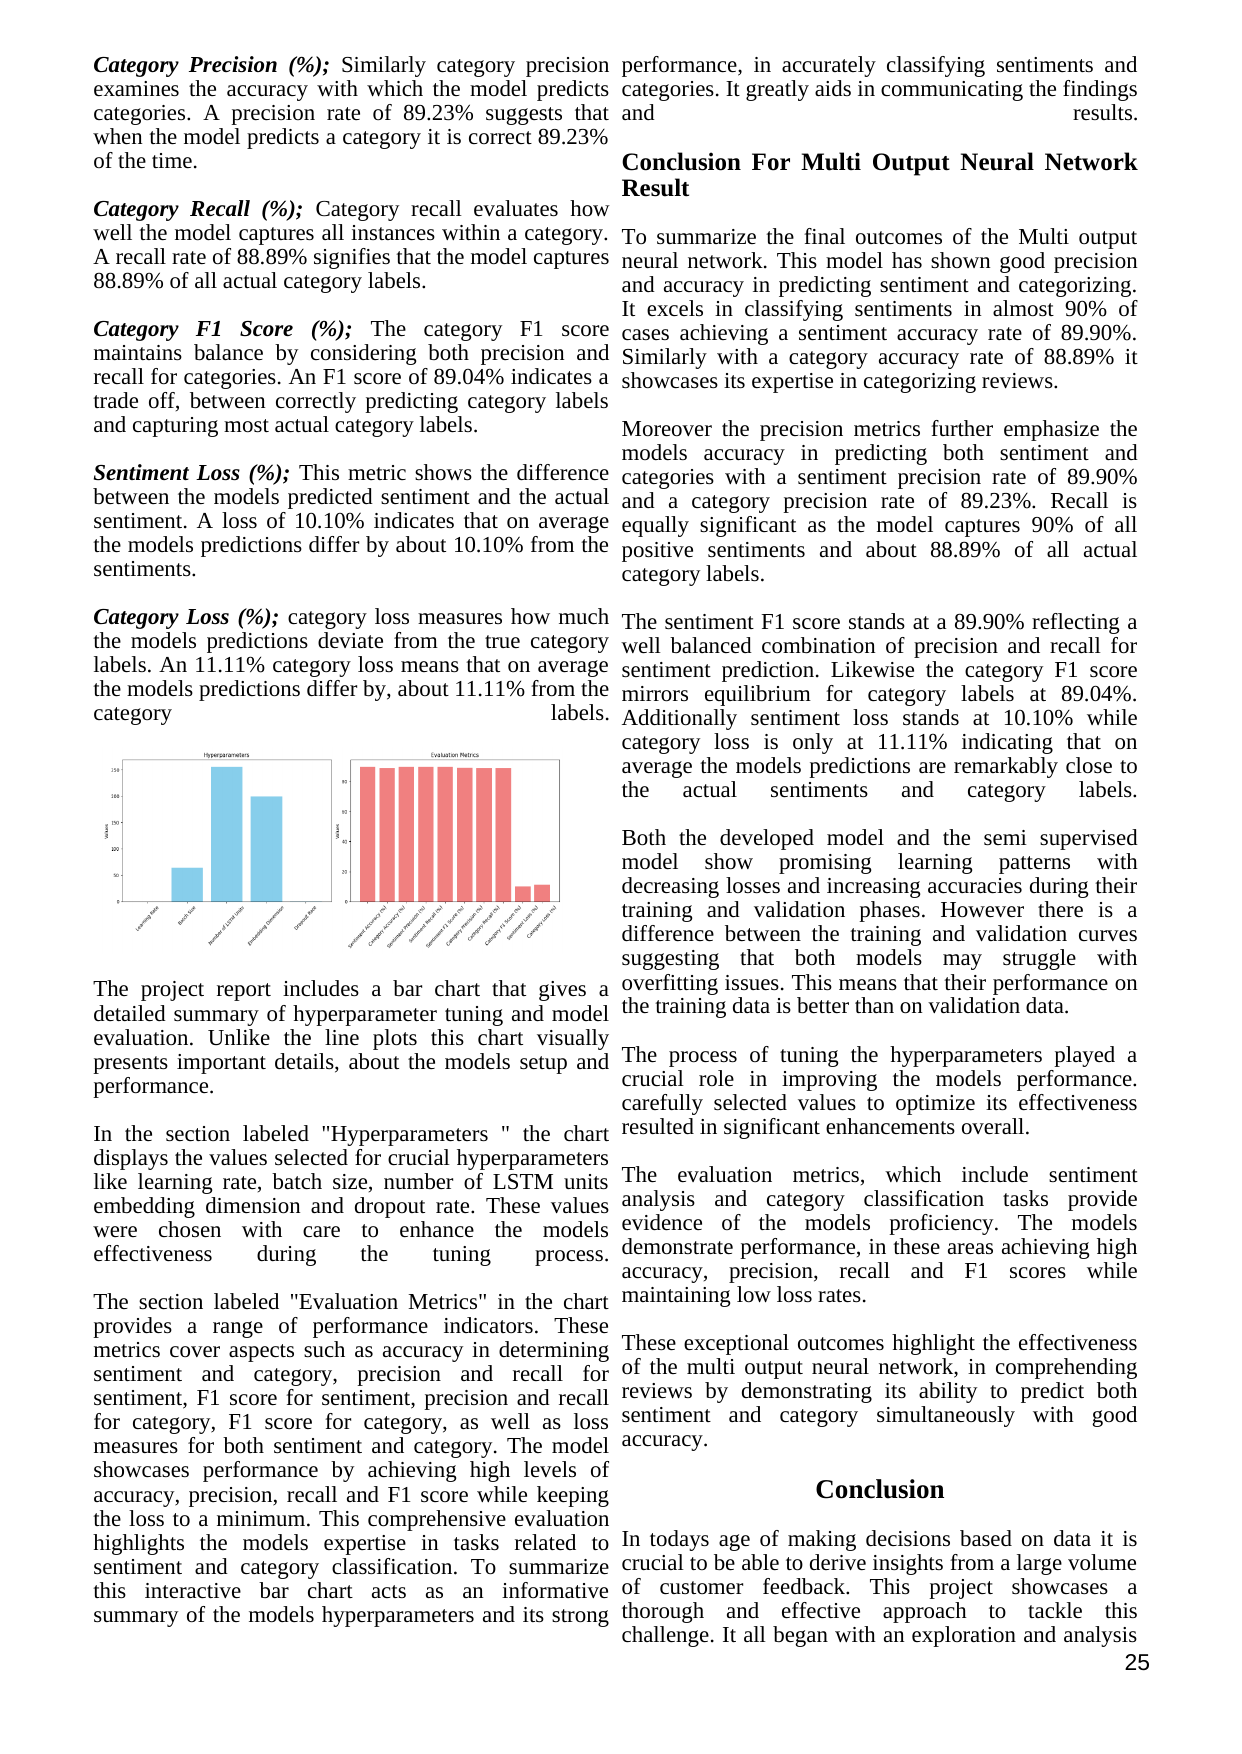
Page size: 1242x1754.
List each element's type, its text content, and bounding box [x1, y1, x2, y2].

picture [93, 747, 572, 954]
text Category F1 Score (%); The category F1 score maintains balance by considering both precision and recall for categories. An F1 score of 89.04% indicates a trade off, between correctly predicting category labels and capturing most actual category labels. [93, 317, 610, 437]
text Conclusion [621, 1475, 1138, 1504]
text Category Precision (%); Similarly category precision examines the accuracy with which the model predicts categories. A precision rate of 89.23% suggests that when the model predicts a category it is correct 89.23% of the time. [93, 53, 610, 173]
text Category Recall (%); Category recall evaluates how well the model captures all instances within a category. A recall rate of 88.89% signifies that the model captures 88.89% of all actual category labels. [93, 197, 610, 293]
text The process of tuning the hyperparameters played a crucial role in improving the models performance. carefully selected values to optimize its effectiveness resulted in significant enhancements overall. [621, 1043, 1138, 1139]
text These exceptional outcomes highlight the effectiveness of the multi output neural network, in comprehending reviews by demonstrating its ability to predict both sentiment and category simultaneously with good accuracy. [621, 1331, 1138, 1451]
text The sentiment F1 score stands at a 89.90% reflecting a well balanced combination of precision and recall for sentiment prediction. Likewise the category F1 score mirrors equilibrium for category labels at 89.04%. Additionally sentiment loss stands at 10.10% while category loss is only at 11.11% indicating that on average the models predictions are remarkably close to the actual sentiments and category labels. Both the developed model and the semi supervised model show promising learning patterns with decreasing losses and increasing accuracies during their training and validation phases. However there is a difference between the training and validation curves suggesting that both models may struggle with overfitting issues. This means that their performance on the training data is better than on validation data. [621, 610, 1138, 1019]
text Moreover the precision metrics further emphasize the models accuracy in predicting both sentiment and categories with a sentiment precision rate of 89.90% and a category precision rate of 89.23%. Recall is equally significant as the model captures 90% of all positive sentiments and about 88.89% of all actual category labels. [621, 418, 1138, 586]
text Sentiment Loss (%); This metric shows the difference between the models predicted sentiment and the actual sentiment. A loss of 10.10% indicates that on average the models predictions differ by about 10.10% from the sentiments. [93, 461, 610, 582]
text Conclusion For Multi Output Neural Network Result [621, 149, 1138, 201]
text In the section labeled "Hyperparameters " the chart displays the values selected for crucial hyperparameters like learning rate, batch size, number of LSTM units embedding dimension and dropout rate. These values were chosen with care to enhance the models effectiveness during the tuning process. The section labeled "Evaluation Metrics" in the chart provides a range of performance indicators. These metrics cover aspects such as accuracy in determining sentiment and category, precision and recall for sentiment, F1 score for sentiment, precision and recall for category, F1 score for category, as well as loss measures for both sentiment and category. The model showcases performance by achieving high levels of accuracy, precision, recall and F1 score while keeping the loss to a minimum. This comprehensive evaluation highlights the models expertise in tasks related to sentiment and category classification. To summarize this interactive bar chart acts as an informative summary of the models hyperparameters and its strong performance, in accurately classifying sentiments and categories. It greatly aids in communicating the findings and results. [93, 1122, 610, 1627]
text The evaluation metrics, which include sentiment analysis and category classification tasks provide evidence of the models proficiency. The models demonstrate performance, in these areas achieving high accuracy, precision, recall and F1 scores while maintaining low loss rates. [621, 1163, 1138, 1307]
text To summarize the final outcomes of the Multi output neural network. This model has shown good precision and accuracy in predicting sentiment and categorizing. It excels in classifying sentiments in almost 90% of cases achieving a sentiment accuracy rate of 89.90%. Similarly with a category accuracy rate of 88.89% it showcases its expertise in categorizing reviews. [621, 225, 1138, 394]
